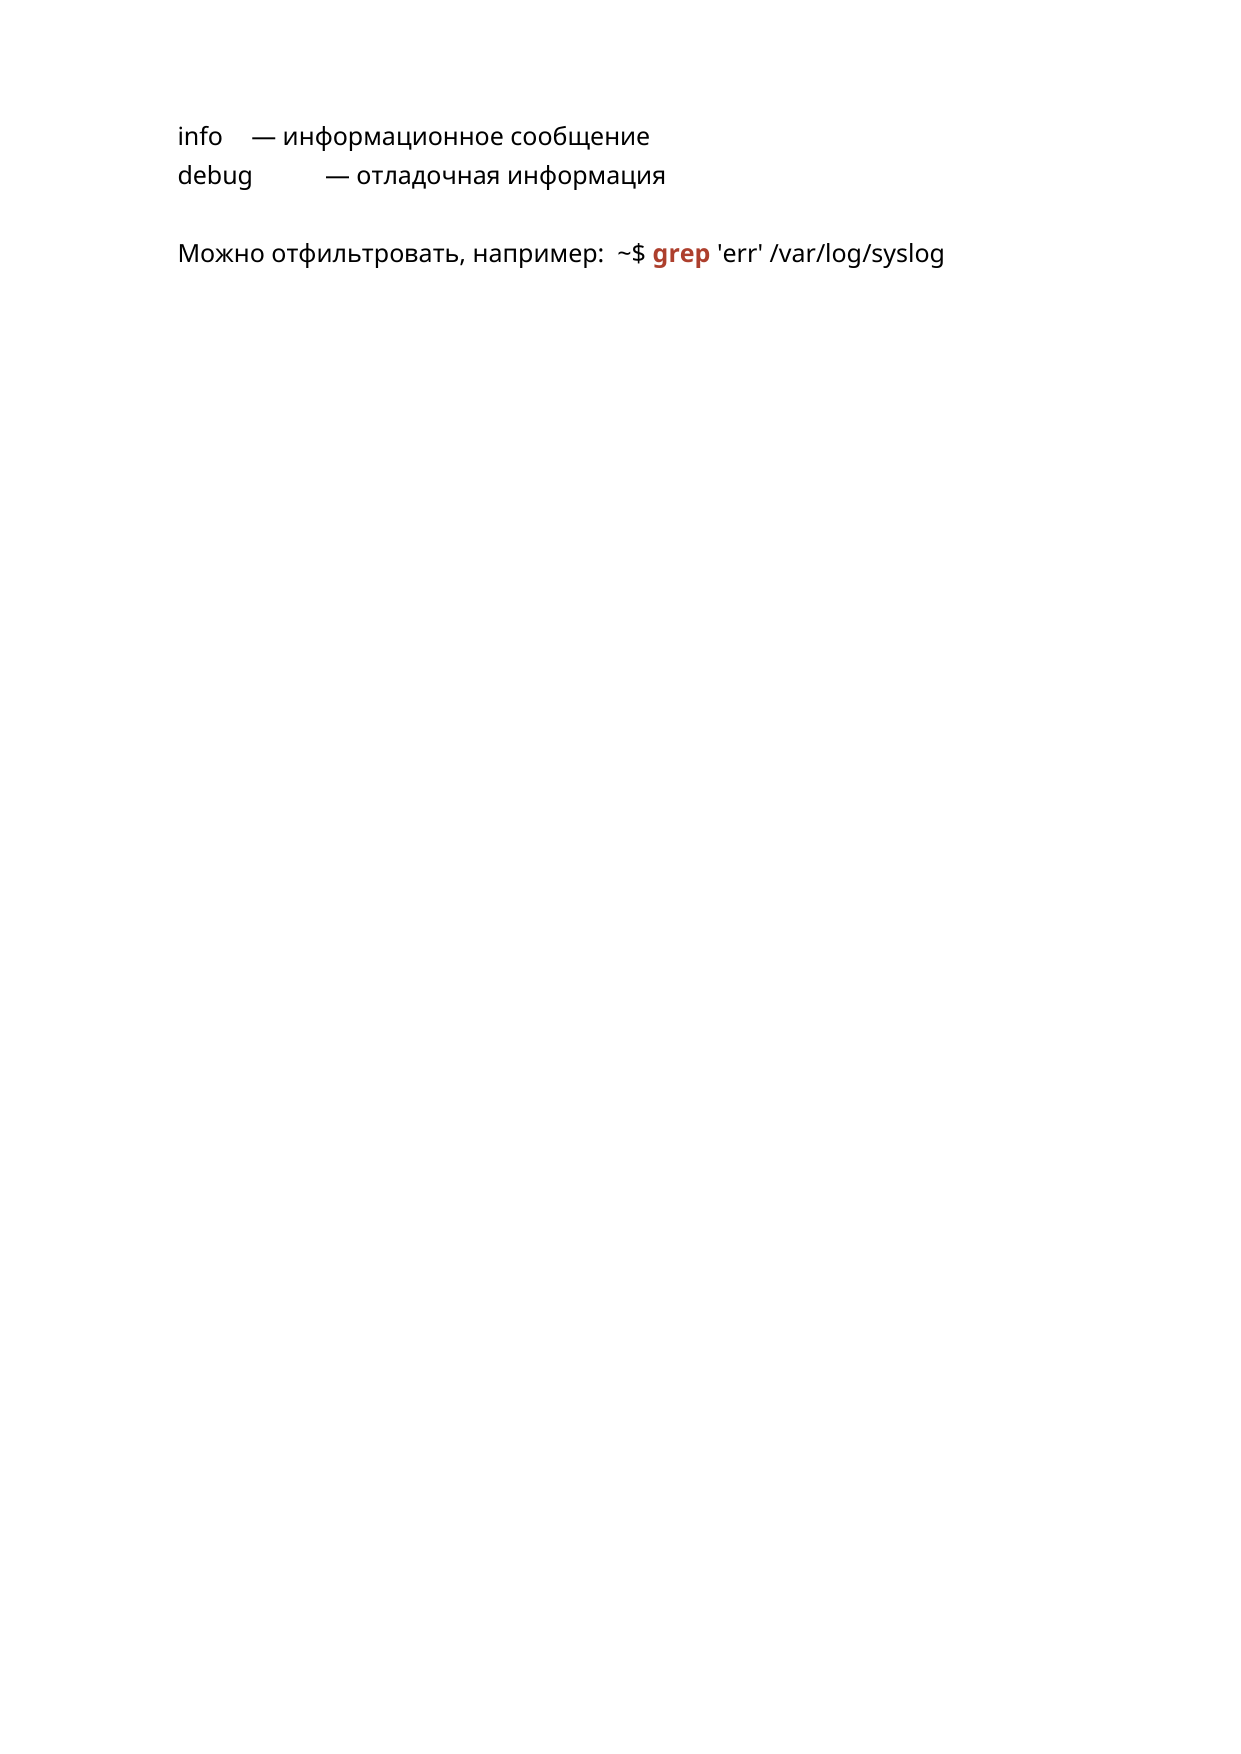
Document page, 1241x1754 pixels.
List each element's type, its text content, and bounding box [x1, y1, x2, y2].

text debug — отладочная информация [177, 157, 1152, 191]
text Можно отфильтровать, например: ~$ grep 'err' /var/log/syslog [177, 236, 1152, 270]
text info — информационное сообщение [177, 118, 1152, 152]
